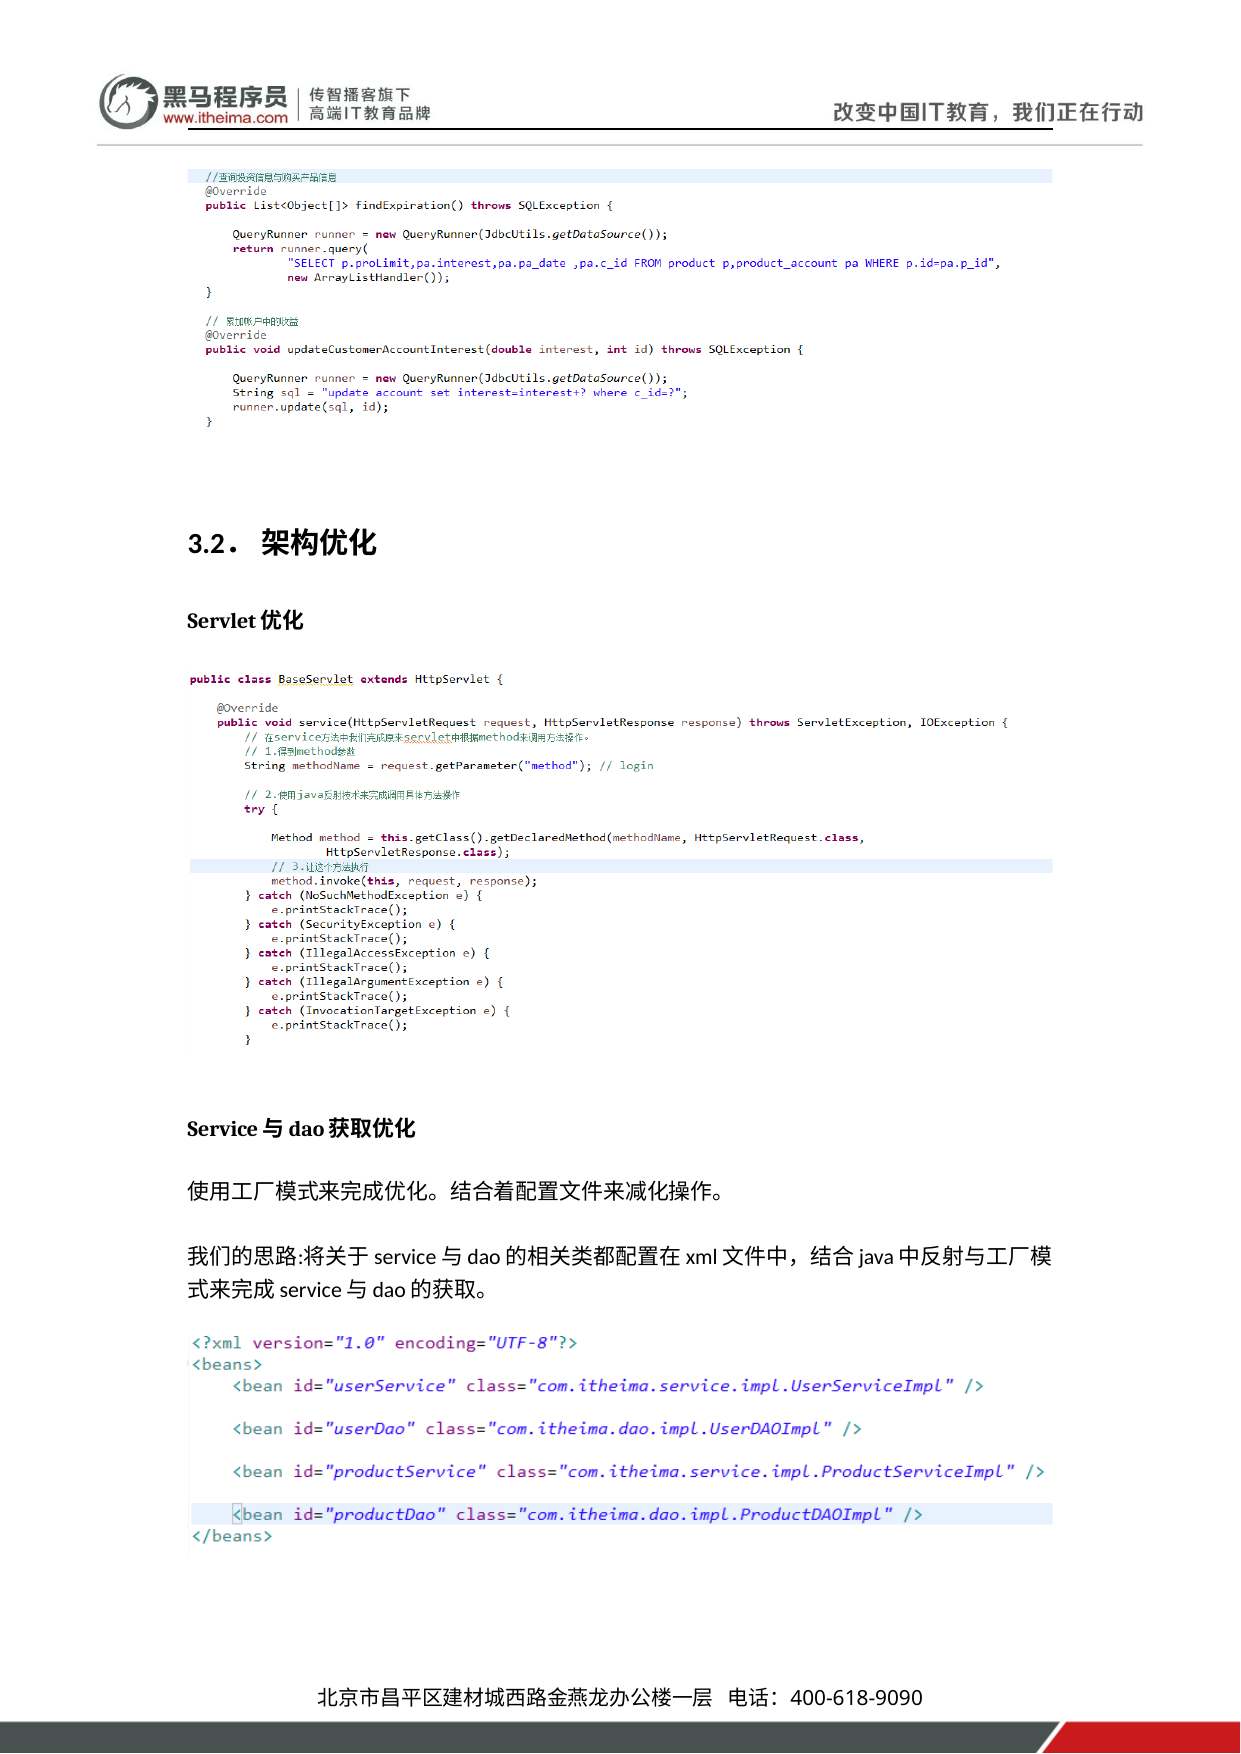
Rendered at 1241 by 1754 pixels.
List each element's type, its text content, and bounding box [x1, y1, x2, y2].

picture [0, 1662, 1241, 1753]
text 使用工厂模式来完成优化。结合着配置文件来减化操作。 [187, 1174, 1053, 1206]
subtitle Service与dao获取优化 [187, 1111, 1053, 1143]
picture [0, 3, 1241, 153]
subtitle 架构优化 [187, 508, 1053, 573]
picture [187, 162, 1053, 439]
picture [187, 1336, 1053, 1555]
subtitle Servlet优化 [187, 602, 1053, 635]
text 我们的思路:将关于service与dao的相关类都配置在xml文件中，结合java中反射与工厂模式来完成service与dao的获取。 [187, 1239, 1053, 1304]
picture [187, 665, 1053, 1054]
